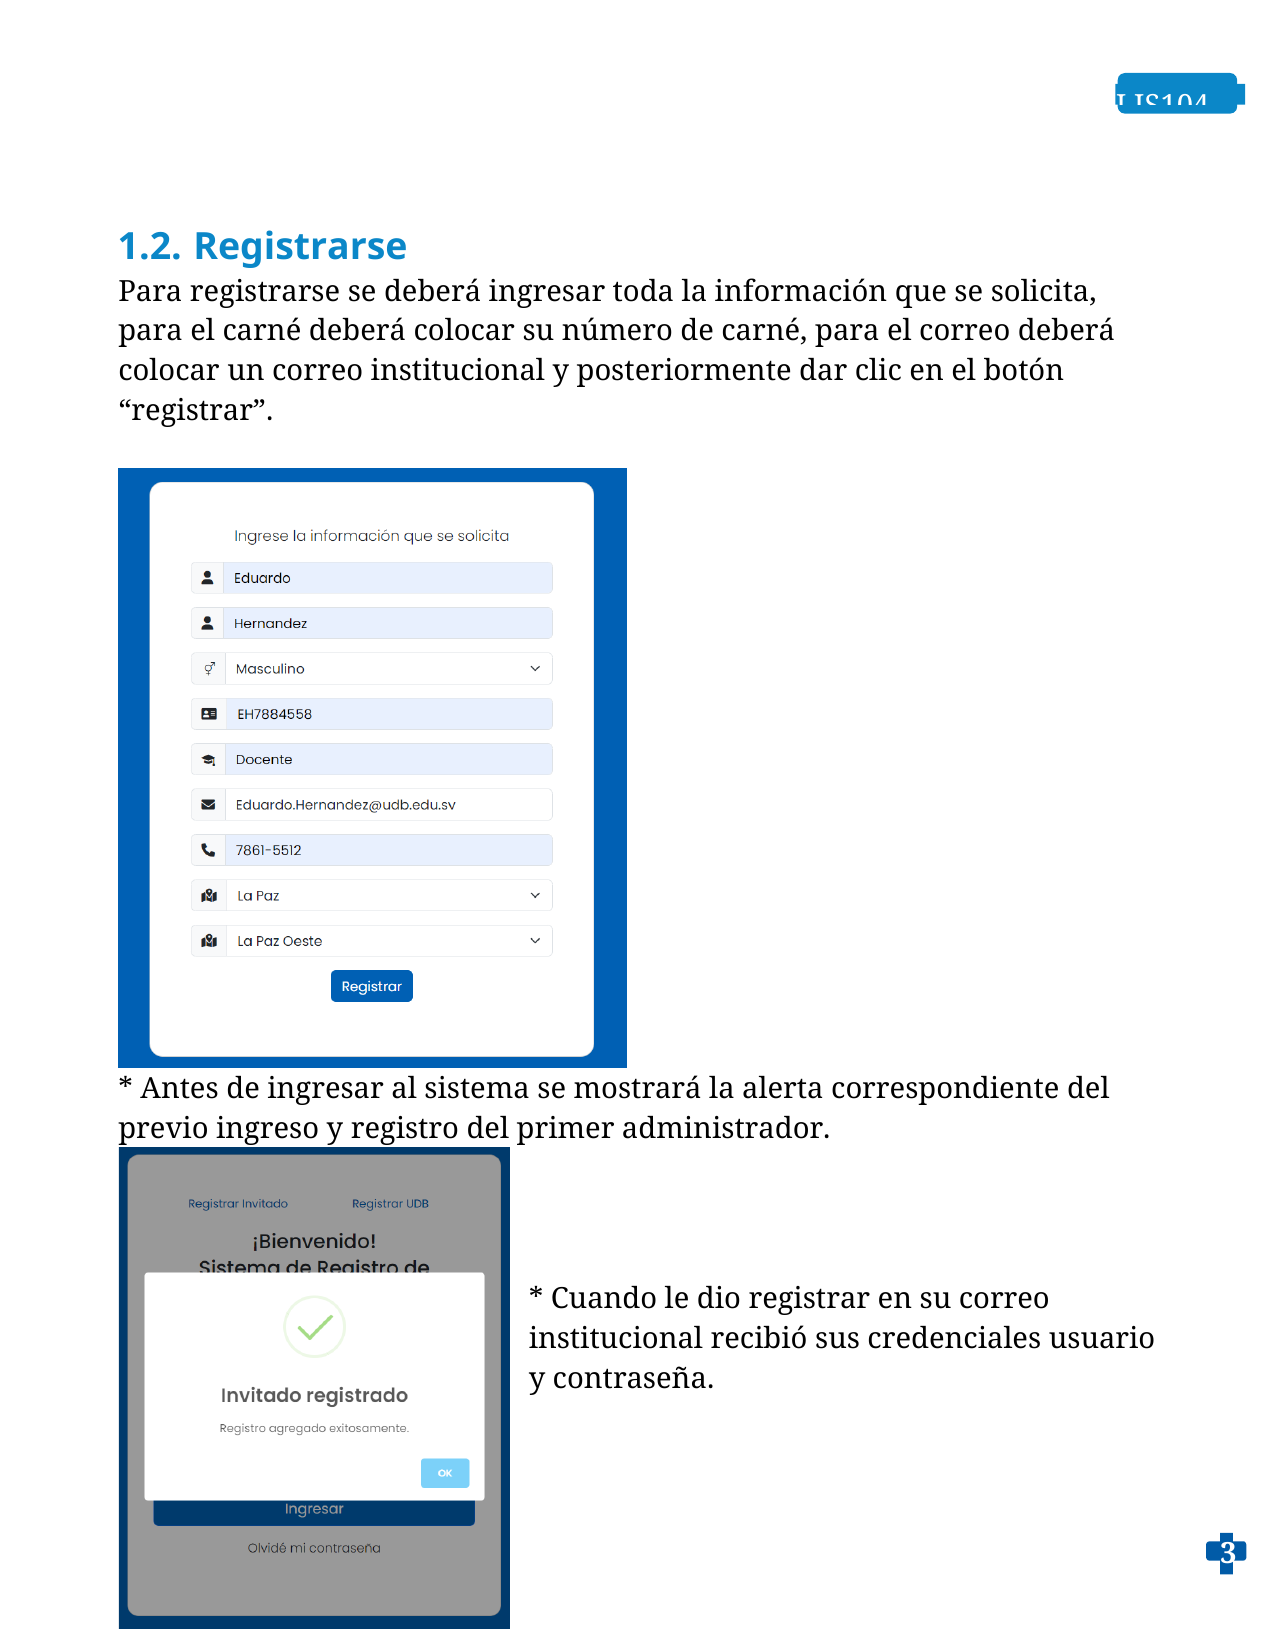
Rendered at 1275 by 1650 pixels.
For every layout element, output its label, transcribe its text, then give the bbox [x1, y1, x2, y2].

picture [118, 468, 627, 1068]
picture [118, 1147, 510, 1629]
subtitle Registrarse [117, 219, 1157, 270]
text * Antes de ingresar al sistema se mostrará la alerta correspondiente del previo ingreso y registro del primer administrador. [118, 1068, 1157, 1147]
text * Cuando le dio registrar en su correo institucional recibió sus credenciales usuario y contraseña. [510, 1278, 1157, 1397]
text Para registrarse se deberá ingresar toda la información que se solicita, para el carné deberá colocar su número de carné, para el correo deberá colocar un correo institucional y posteriormente dar clic en el botón “registrar”. [118, 270, 1157, 429]
